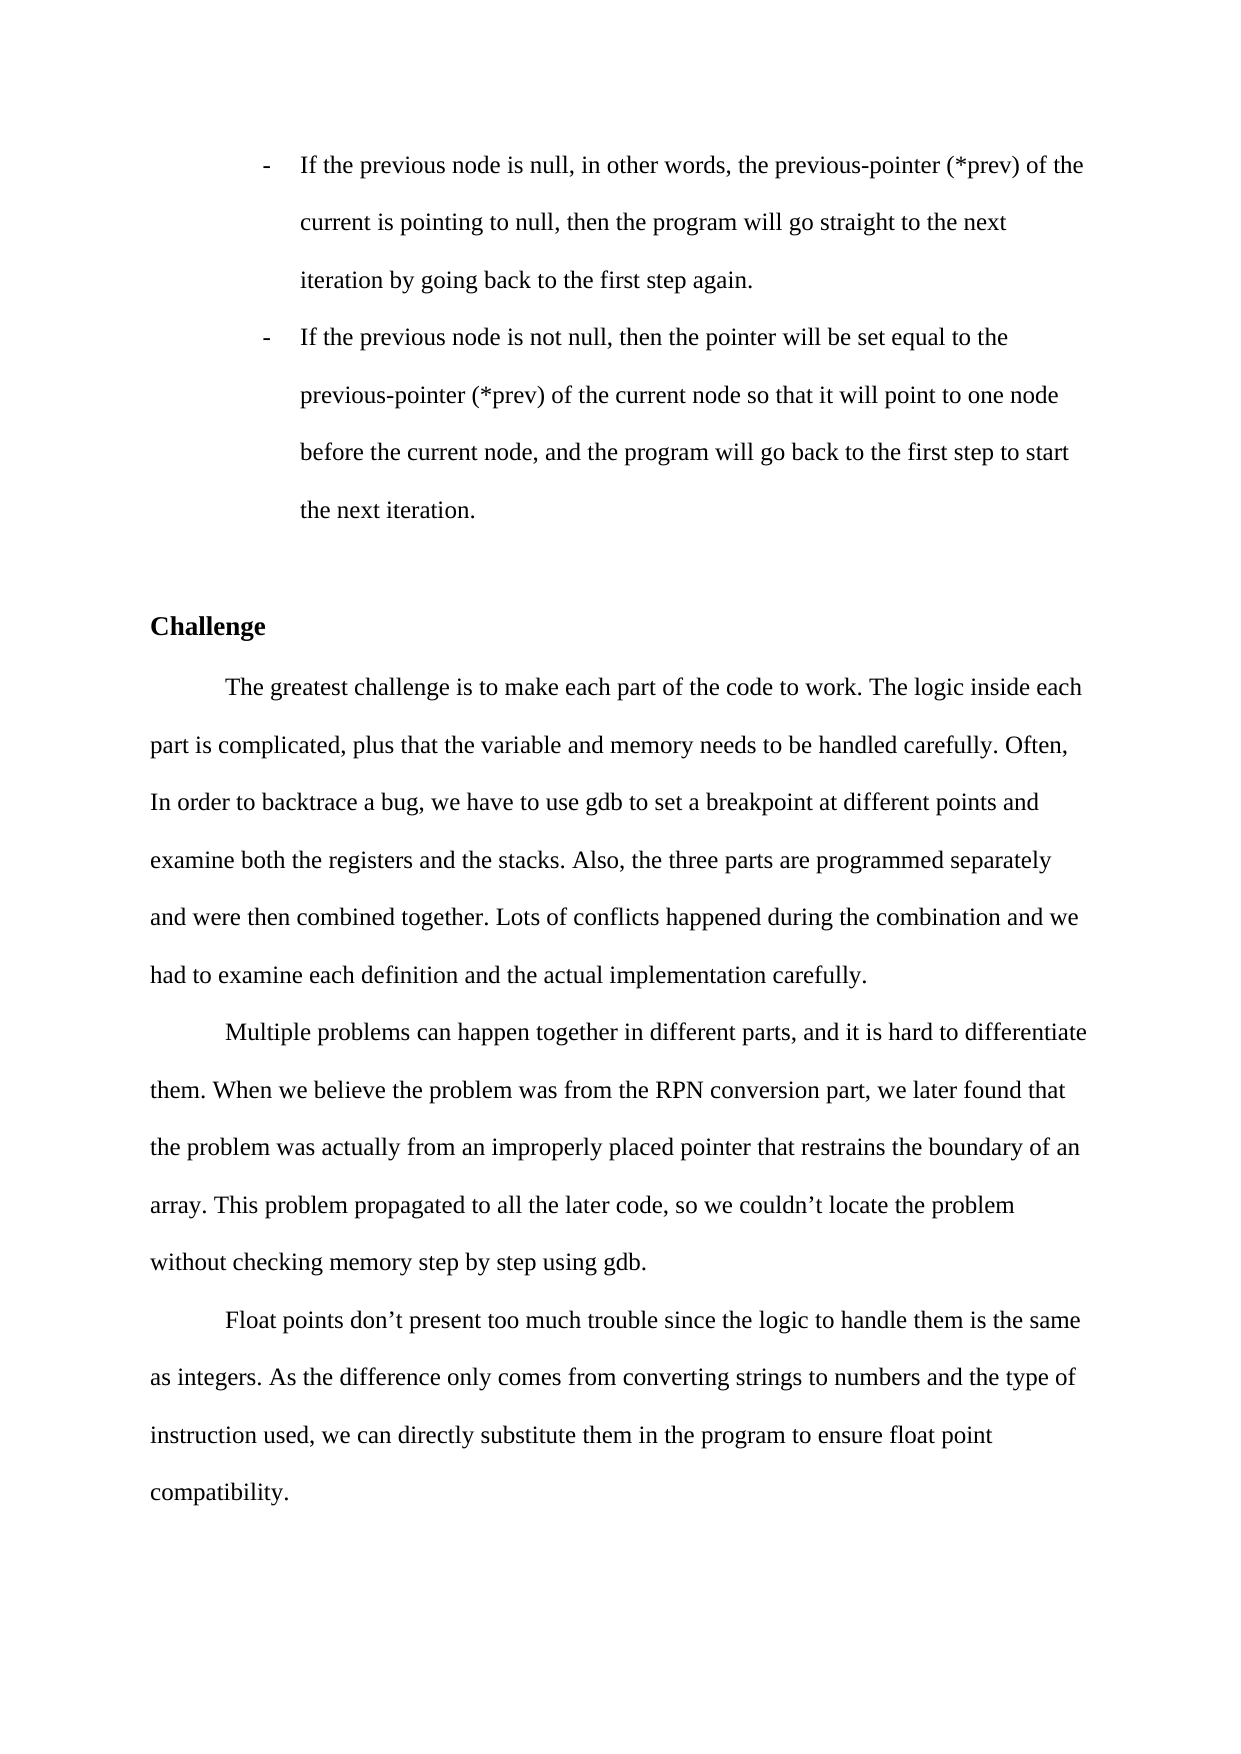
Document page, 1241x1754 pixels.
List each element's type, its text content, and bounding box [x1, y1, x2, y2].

text Challenge [150, 610, 1090, 641]
text Float points don’t present too much trouble since the logic to handle them is the same as integers. As the difference only comes from converting strings to numbers and the type of instruction used, we can directly substitute them in the program to ensure float point compatibility. [150, 1305, 1090, 1506]
list If the previous node is null, in other words, the previous-pointer (*prev) of the current is pointing to null, then the program will go straight to the next iteration by going back to the first step again. [262, 150, 1090, 294]
text Multiple problems can happen together in different parts, and it is hard to differentiate them. When we believe the problem was from the RPN conversion part, we later found that the problem was actually from an improperly placed pointer that restrains the boundary of an array. This problem propagated to all the later code, so we couldn’t locate the problem without checking memory step by step using gdb. [150, 1017, 1090, 1276]
text The greatest challenge is to make each part of the code to work. The logic inside each part is complicated, plus that the variable and memory needs to be handled carefully. Often, In order to backtrace a bug, we have to use gdb to set a breakpoint at different points and examine both the registers and the stacks. Also, the three parts are programmed separately and were then combined together. Lots of conflicts happened during the combination and we had to examine each definition and the actual implementation carefully. [150, 672, 1090, 988]
list If the previous node is not null, then the pointer will be set equal to the previous-pointer (*prev) of the current node so that it will point to one node before the current node, and the program will go back to the first step to start the next iteration. [262, 322, 1090, 524]
